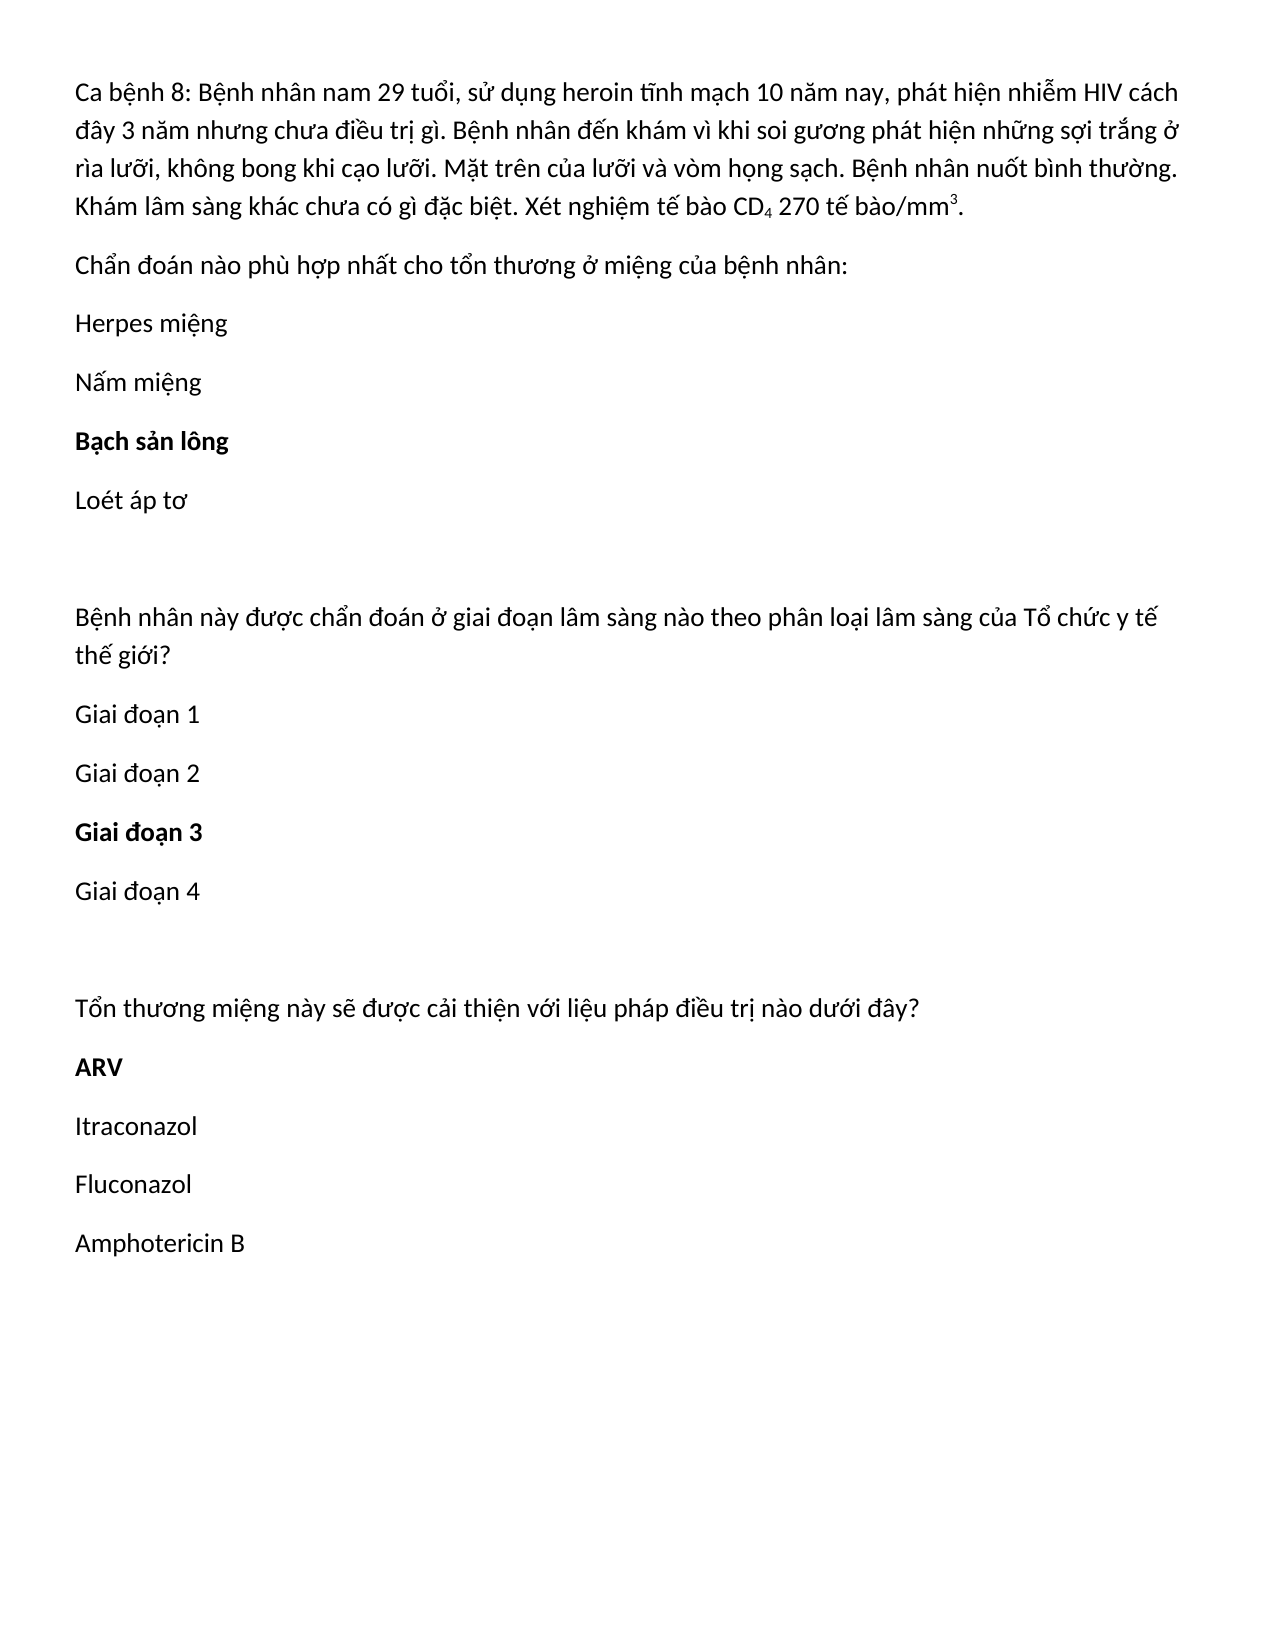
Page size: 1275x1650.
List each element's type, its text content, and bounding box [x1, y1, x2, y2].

subtitle ARV [75, 1050, 1212, 1083]
text Tổn thương miệng này sẽ được cải thiện với liệu pháp điều trị nào dưới đây? [75, 991, 1212, 1024]
text Ca bệnh 8: Bệnh nhân nam 29 tuổi, sử dụng heroin tĩnh mạch 10 năm nay, phát hiện nhiễm HIV cách đây 3 năm nhưng chưa điều trị gì. Bệnh nhân đến khám vì khi soi gương phát hiện những sợi trắng ở rìa lưỡi, không bong khi cạo lưỡi. Mặt trên của lưỡi và vòm họng sạch. Bệnh nhân nuốt bình thường. Khám lâm sàng khác chưa có gì đặc biệt. Xét nghiệm tế bào CD4 270 tế bào/mm3. [75, 75, 1180, 222]
text Bệnh nhân này được chẩn đoán ở giai đoạn lâm sàng nào theo phân loại lâm sàng của Tổ chức y tế thế giới? [75, 601, 1160, 671]
text Herpes miệng Nấm miệng Bạch sản lông Loét áp tơ [75, 307, 231, 516]
subtitle Giai đoạn 3 [75, 815, 1212, 848]
text Giai đoạn 4 [75, 874, 1212, 907]
text Itraconazol Fluconazol Amphotericin B [75, 1109, 246, 1259]
text Giai đoạn 1 [75, 697, 1212, 730]
text Giai đoạn 2 [75, 756, 1212, 789]
text Chẩn đoán nào phù hợp nhất cho tổn thương ở miệng của bệnh nhân: [75, 248, 1212, 281]
